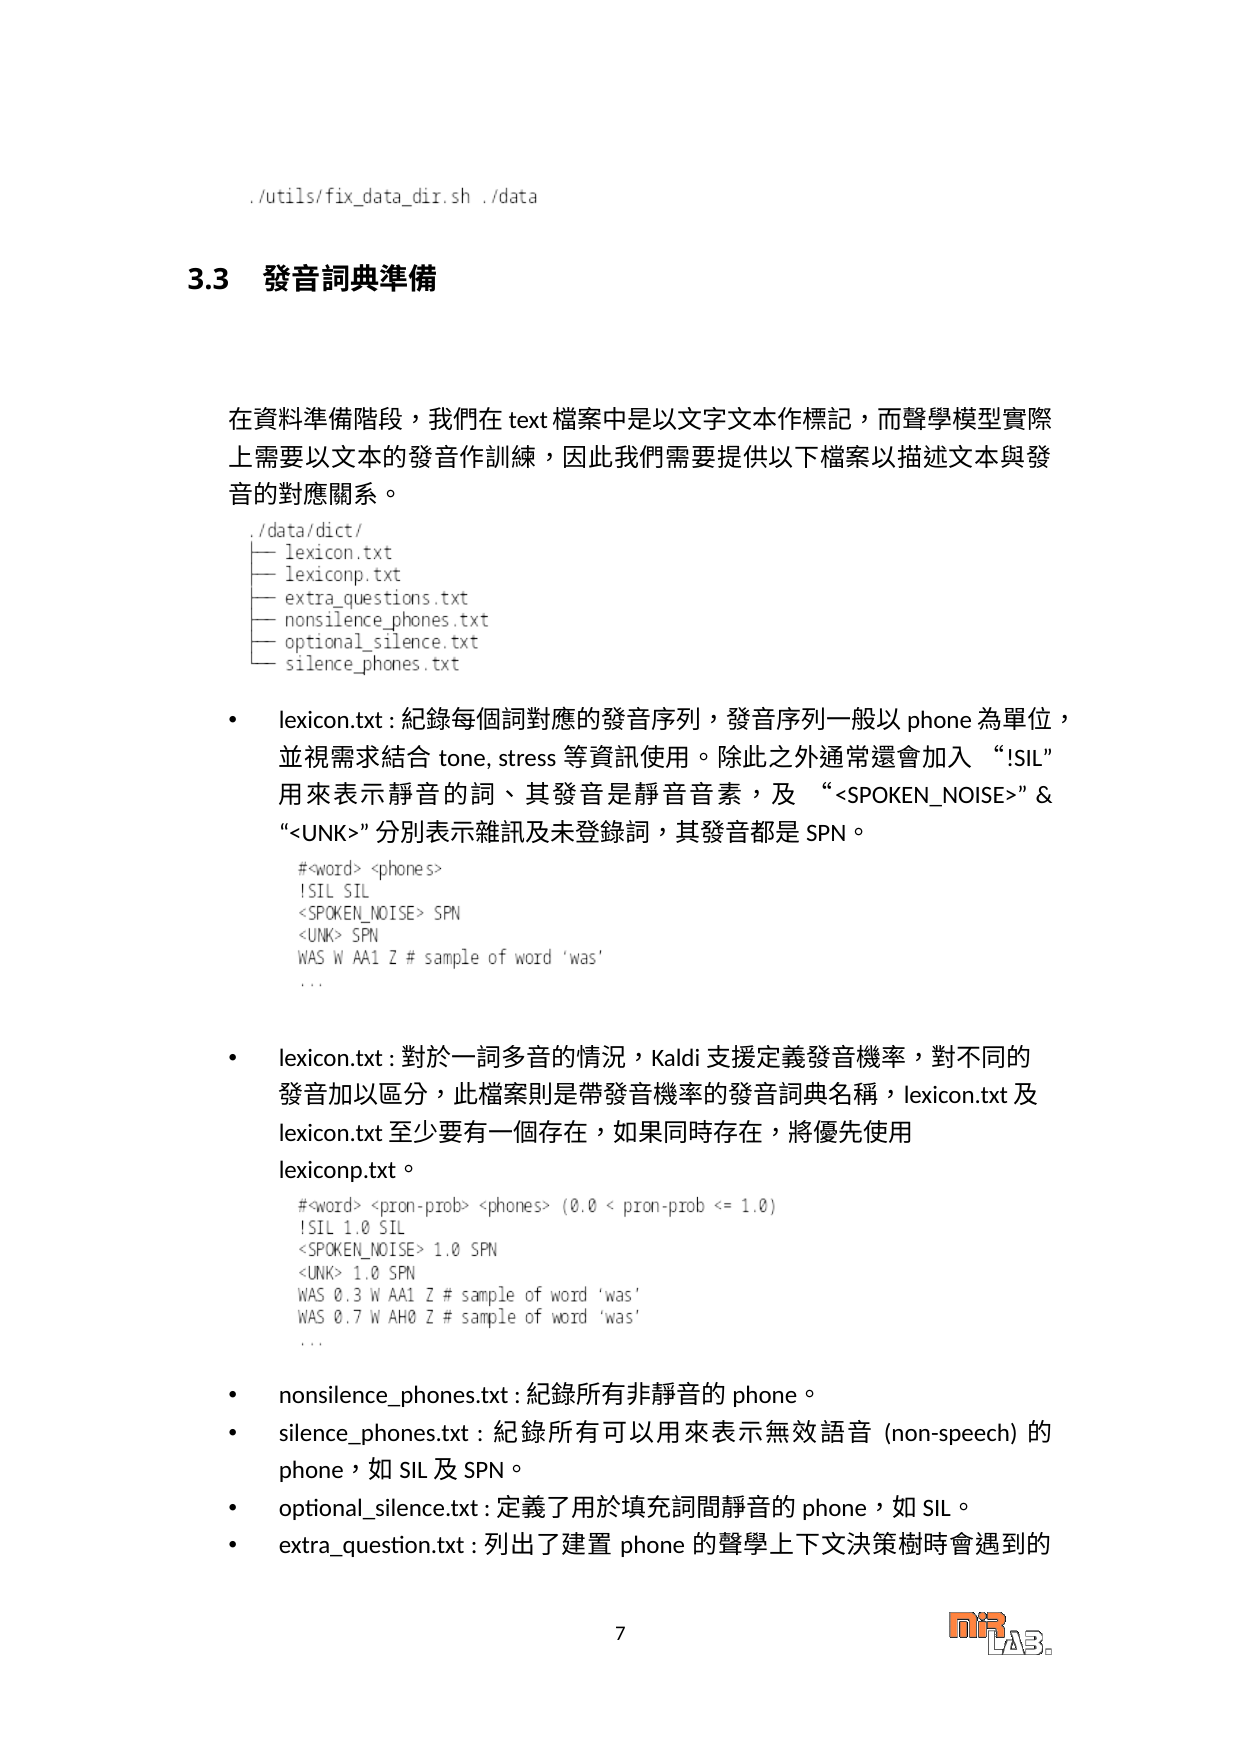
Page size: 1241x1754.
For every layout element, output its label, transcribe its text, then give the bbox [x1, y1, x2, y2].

text 發音詞典準備 [187, 239, 1053, 314]
text 在資料準備階段，我們在text檔案中是以文字文本作標記，而聲學模型實際上需要以文本的發音作訓練，因此我們需要提供以下檔案以描述文本與發音的對應關系。 [228, 399, 1053, 512]
list optional_silence.txt : 定義了用於填充詞間靜音的 phone，如 SIL。 [228, 1487, 1053, 1524]
picture [949, 1612, 1052, 1655]
list extra_question.txt : 列出了建置 phone 的聲學上下文決策樹時會遇到的分群問題，每行對應一個分群問題。如所有表示無效語音的 phone 應為一群，具有不同 tone 的 phone 表應各為一群等。 [228, 1524, 1053, 1562]
list lexicon.txt : 紀錄每個詞對應的發音序列，發音序列一般以 phone 為單位，並視需求結合 tone, stress 等資訊使用。除此之外通常還會加入 “!SIL” 用來表示靜音的詞、其發音是靜音音素，及 “<SPOKEN_NOISE>” & “<UNK>” 分別表示雜訊及未登錄詞，其發音都是 SPN。 [228, 699, 1053, 849]
list lexicon.txt : 對於一詞多音的情況，Kaldi 支援定義發音機率，對不同的發音加以區分，此檔案則是帶發音機率的發音詞典名稱，lexicon.txt 及 lexicon.txt 至少要有一個存在，如果同時存在，將優先使用 lexiconp.txt。 [228, 1037, 1053, 1187]
list nonsilence_phones.txt : 紀錄所有非靜音的 phone。 [228, 1374, 1053, 1412]
list silence_phones.txt : 紀錄所有可以用來表示無效語音 (non-speech) 的 phone，如 SIL 及 SPN。 [228, 1412, 1053, 1487]
